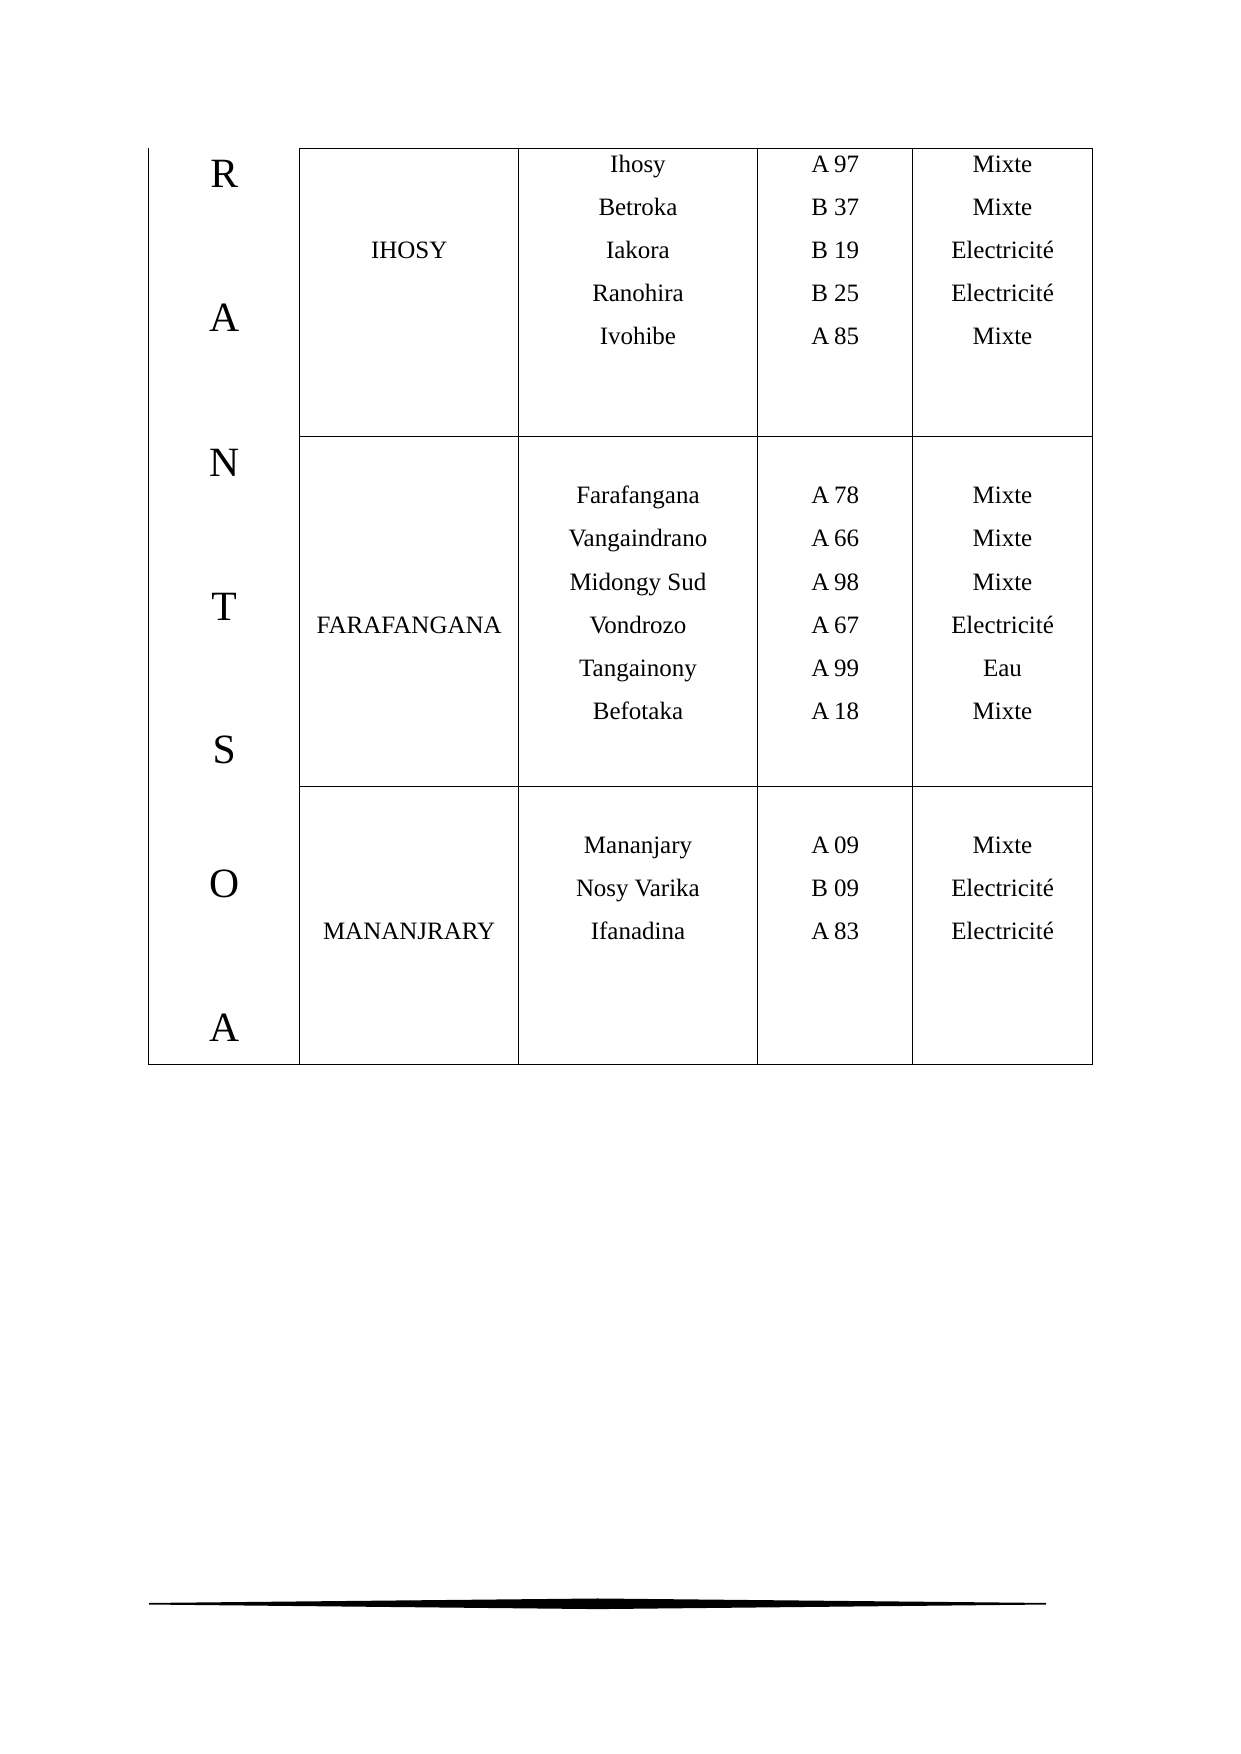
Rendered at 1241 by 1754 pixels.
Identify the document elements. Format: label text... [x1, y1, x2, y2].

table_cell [913, 149, 1092, 436]
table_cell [758, 149, 912, 436]
table_cell IHOSY [300, 149, 518, 436]
table_cell O A [149, 786, 299, 1063]
table_cell Mananjary Nosy Varika Ifanadina [519, 787, 757, 1063]
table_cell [519, 149, 757, 436]
table_cell A R A [149, 148, 299, 436]
table_cell FARAFANGANA [300, 437, 518, 786]
table_cell A 78 A 66 A 98 A 67 A 99 A 18 [758, 437, 912, 786]
table_cell Mixte Electricité Electricité [913, 787, 1092, 1063]
table_cell MANANJRARY [300, 787, 518, 1063]
table_cell N T S [149, 436, 299, 786]
table_cell Farafangana Vangaindrano Midongy Sud Vondrozo Tangainony Befotaka [519, 437, 757, 786]
table_cell A 09 B 09 A 83 [758, 787, 912, 1063]
table_cell Mixte Mixte Mixte Electricité Eau Mixte [913, 437, 1092, 786]
